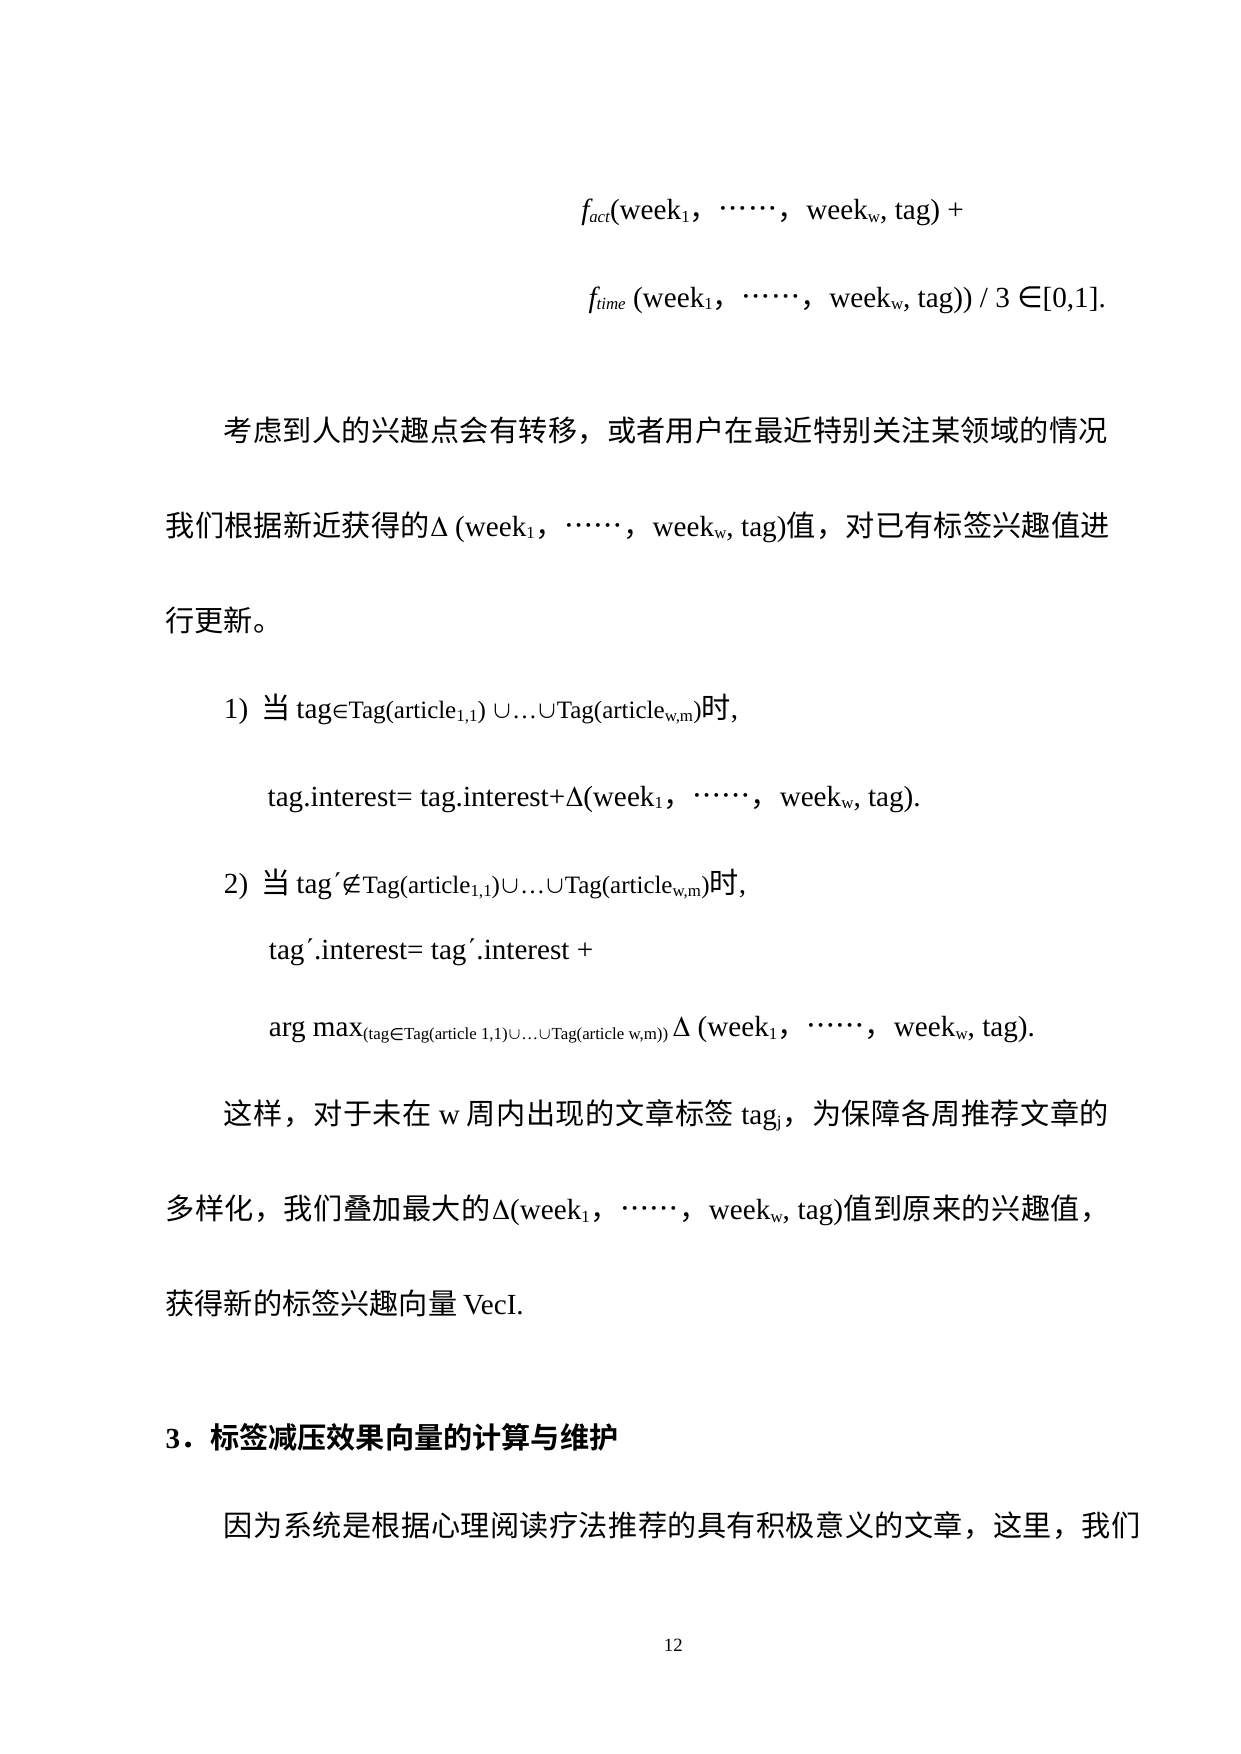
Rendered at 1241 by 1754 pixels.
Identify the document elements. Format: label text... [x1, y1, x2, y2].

text fact(week1，……，weekw, tag) + [165, 167, 1110, 247]
list 当tag∈Tag(article1,1) …Tag(articlew,m)时, [224, 666, 1110, 746]
list 标签减压效果向量的计算与维护 [165, 1396, 1110, 1475]
text 考虑到人的兴趣点会有转移，或者用户在最近特别关注某领域的情况，我们根据新近获得的 (week1，……，weekw, tag)值，对已有标签兴趣值进行更新。 [165, 389, 1110, 658]
text ftime (week1，……，weekw, tag)) / 3 ∈[0,1]. [165, 255, 1110, 334]
list 当tagTag(article1,1)…Tag(articlew,m)时, [224, 842, 1110, 921]
text tag.interest= tag.interest+(week1，……，weekw, tag). [165, 754, 1110, 833]
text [165, 1484, 1143, 1563]
list tag.interest= tag.interest + arg max(tag∈Tag(article 1,1)…Tag(article w,m)) (week1，……，weekw, tag). [269, 929, 1110, 1064]
text 这样，对于未在w周内出现的文章标签tagj，为保障各周推荐文章的多样化，我们叠加最大的(week1，……，weekw, tag)值到原来的兴趣值，获得新的标签兴趣向量VecI. [165, 1072, 1110, 1341]
